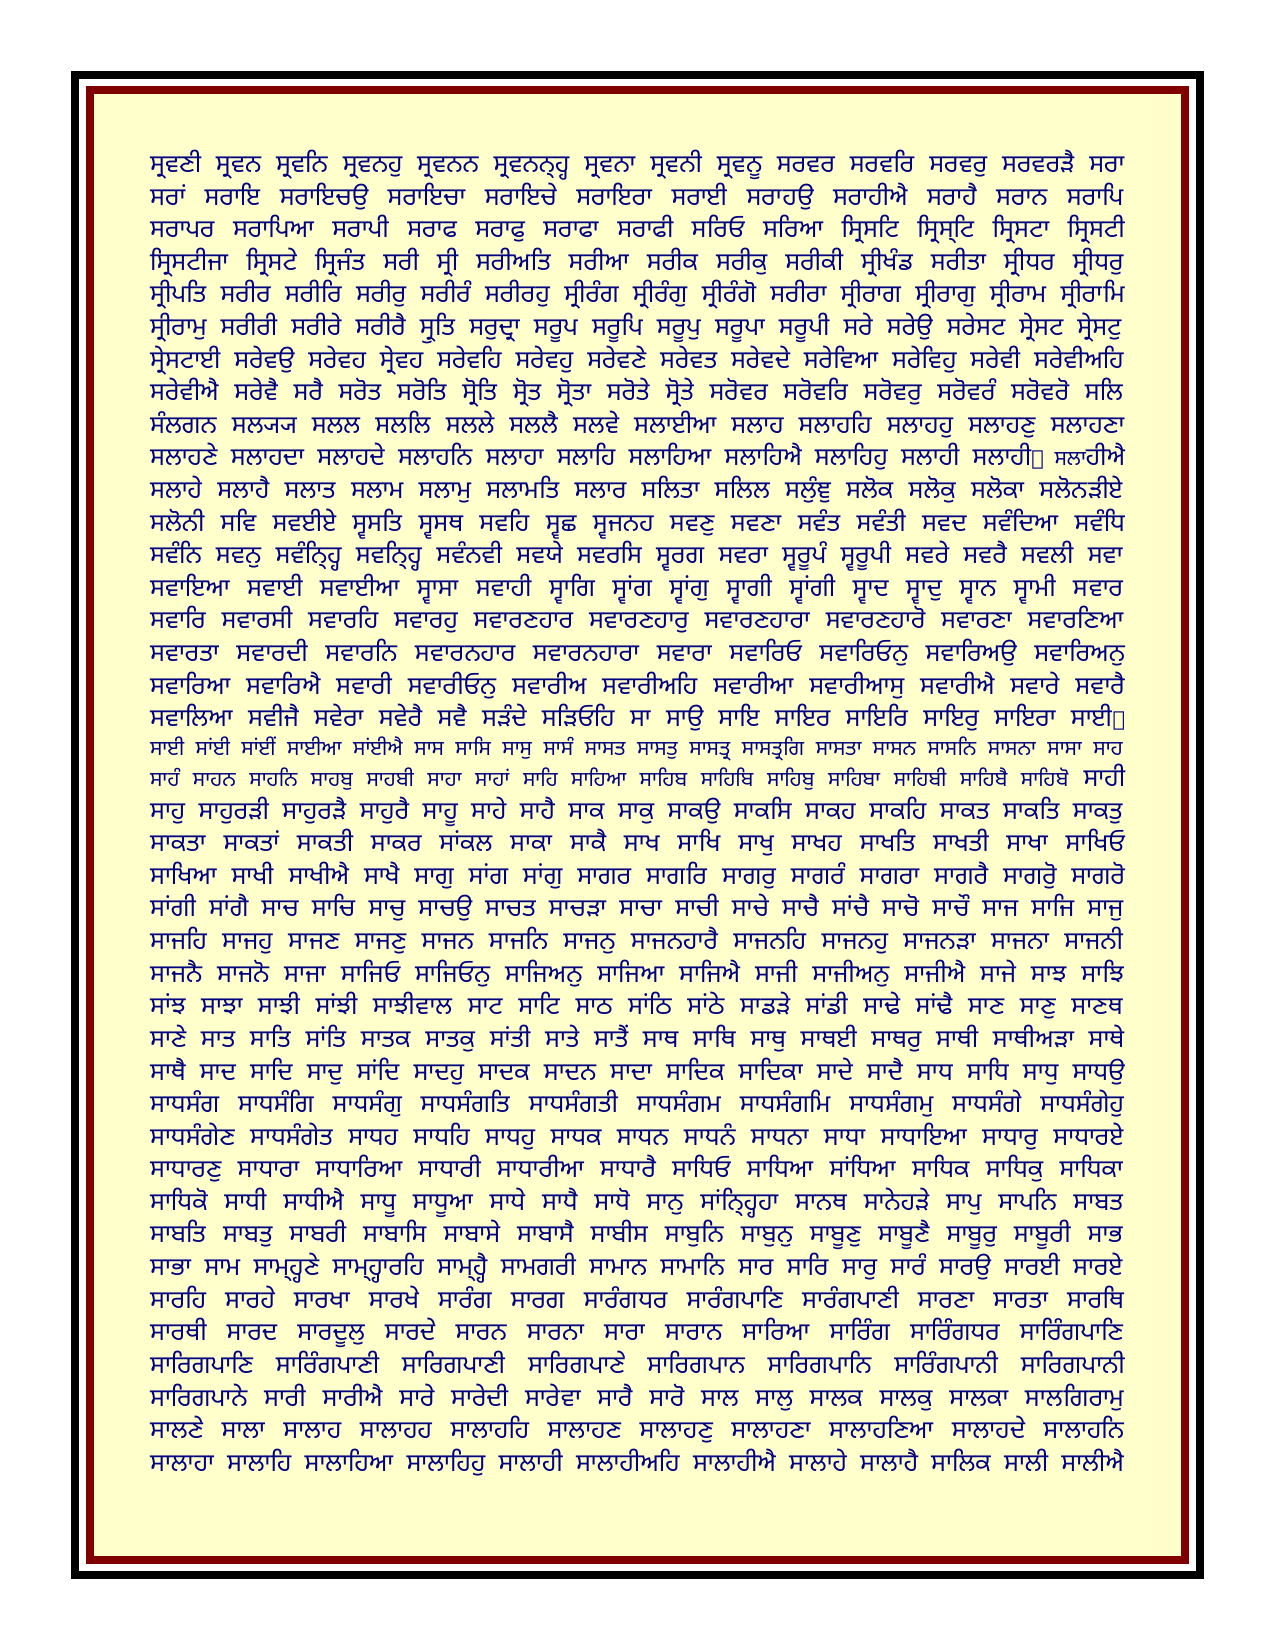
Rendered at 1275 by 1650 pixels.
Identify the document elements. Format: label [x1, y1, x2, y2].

text [150, 150, 1125, 1481]
